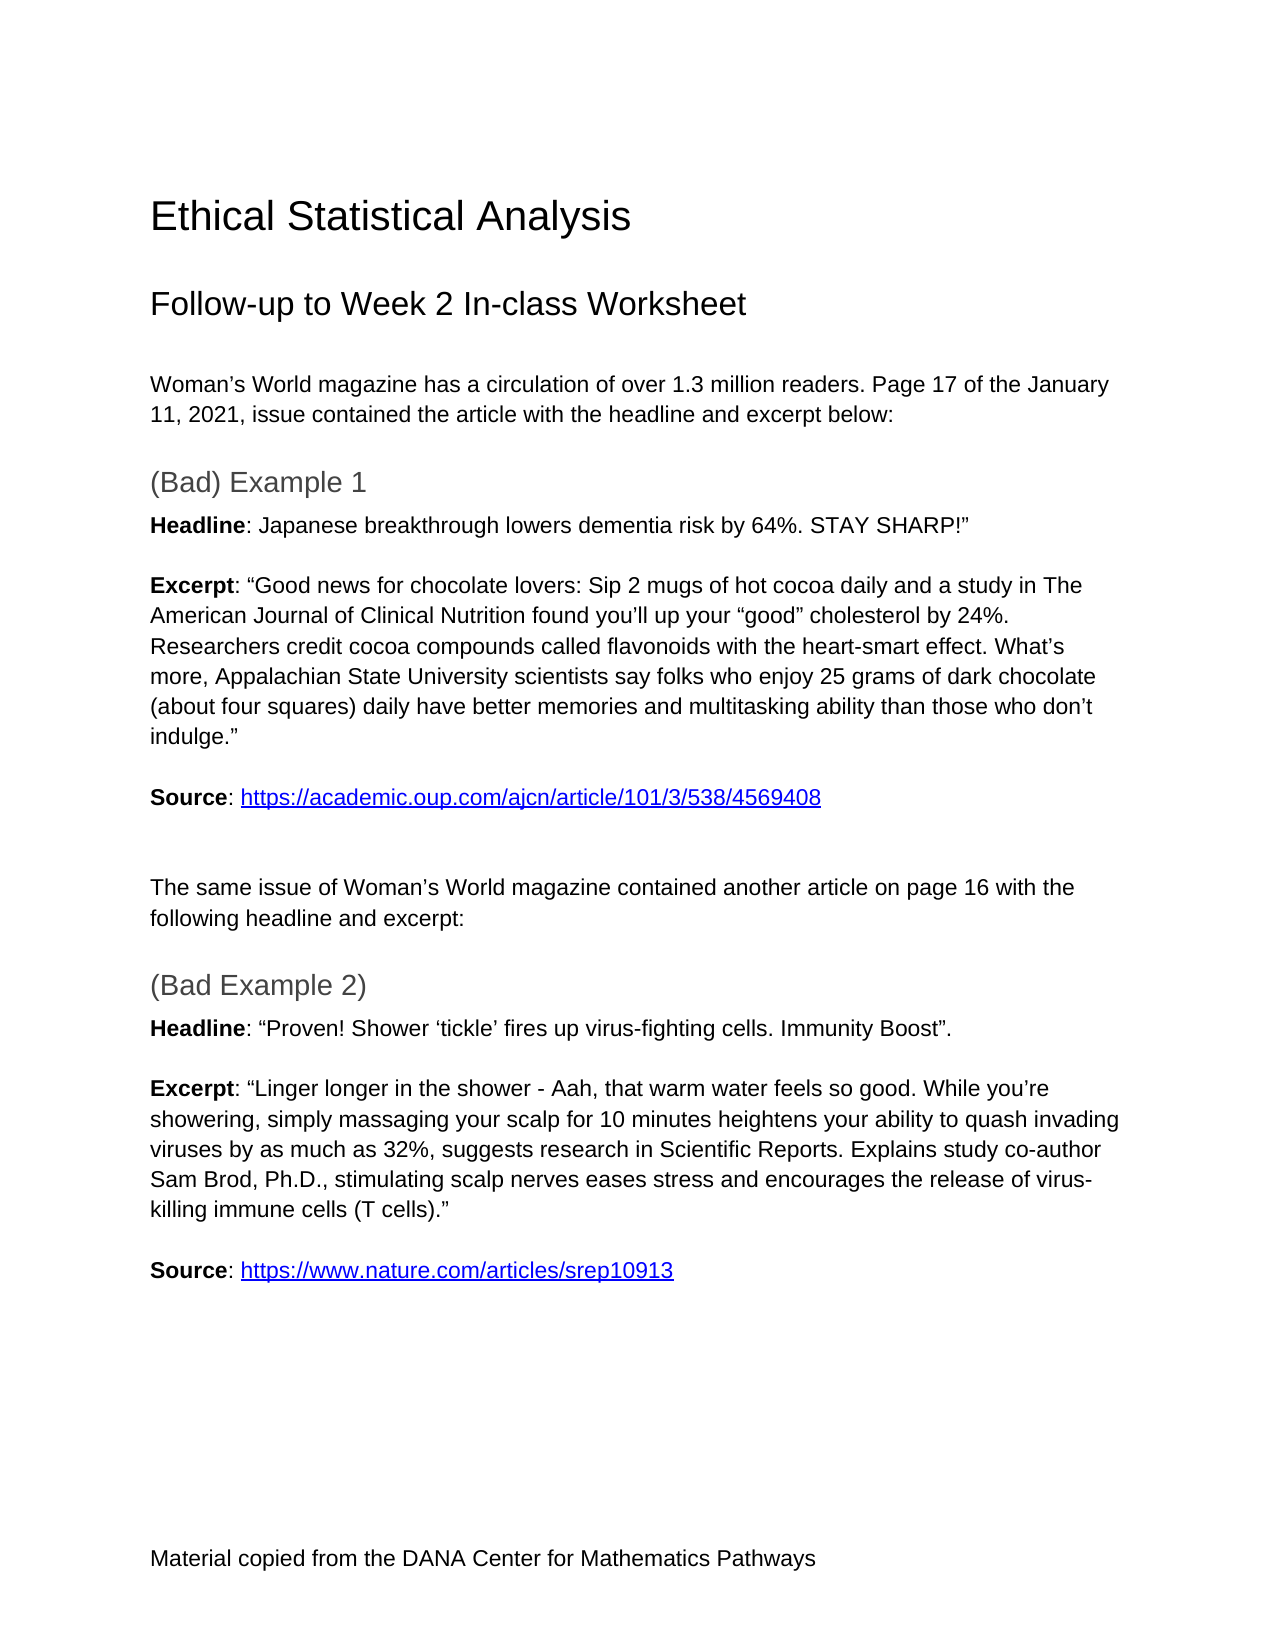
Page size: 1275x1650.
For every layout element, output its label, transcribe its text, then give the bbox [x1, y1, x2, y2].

text Headline: Japanese breakthrough lowers dementia risk by 64%. STAY SHARP!” [150, 512, 1125, 538]
subtitle Follow-up to Week 2 In-class Worksheet [150, 284, 1125, 323]
text Woman’s World magazine has a circulation of over 1.3 million readers. Page 17 of the January 11, 2021, issue contained the article with the headline and excerpt below: [150, 371, 1125, 428]
text Excerpt: “Good news for chocolate lovers: Sip 2 mugs of hot cocoa daily and a study in The American Journal of Clinical Nutrition found you’ll up your “good” cholesterol by 24%. Researchers credit cocoa compounds called flavonoids with the heart-smart effect. What’s more, Appalachian State University scientists say folks who enjoy 25 grams of dark chocolate (about four squares) daily have better memories and multitasking ability than those who don’t indulge.” [150, 572, 1125, 749]
text Source: https://www.nature.com/articles/srep10913 [150, 1257, 1125, 1283]
subtitle (Bad Example 2) [150, 968, 1125, 1002]
text Headline: “Proven! Shower ‘tickle’ fires up virus-fighting cells. Immunity Boost”. [150, 1015, 1125, 1041]
subtitle Ethical Statistical Analysis [150, 192, 1125, 239]
subtitle (Bad) Example 1 [150, 465, 1125, 498]
text Excerpt: “Linger longer in the shower - Aah, that warm water feels so good. While you’re showering, simply massaging your scalp for 10 minutes heightens your ability to quash invading viruses by as much as 32%, suggests research in Scientific Reports. Explains study co-author Sam Brod, Ph.D., stimulating scalp nerves eases stress and encourages the release of virus-killing immune cells (T cells).” [150, 1075, 1125, 1222]
text Source: https://academic.oup.com/ajcn/article/101/3/538/4569408 [150, 784, 1125, 810]
text The same issue of Woman’s World magazine contained another article on page 16 with the following headline and excerpt: [150, 874, 1125, 931]
